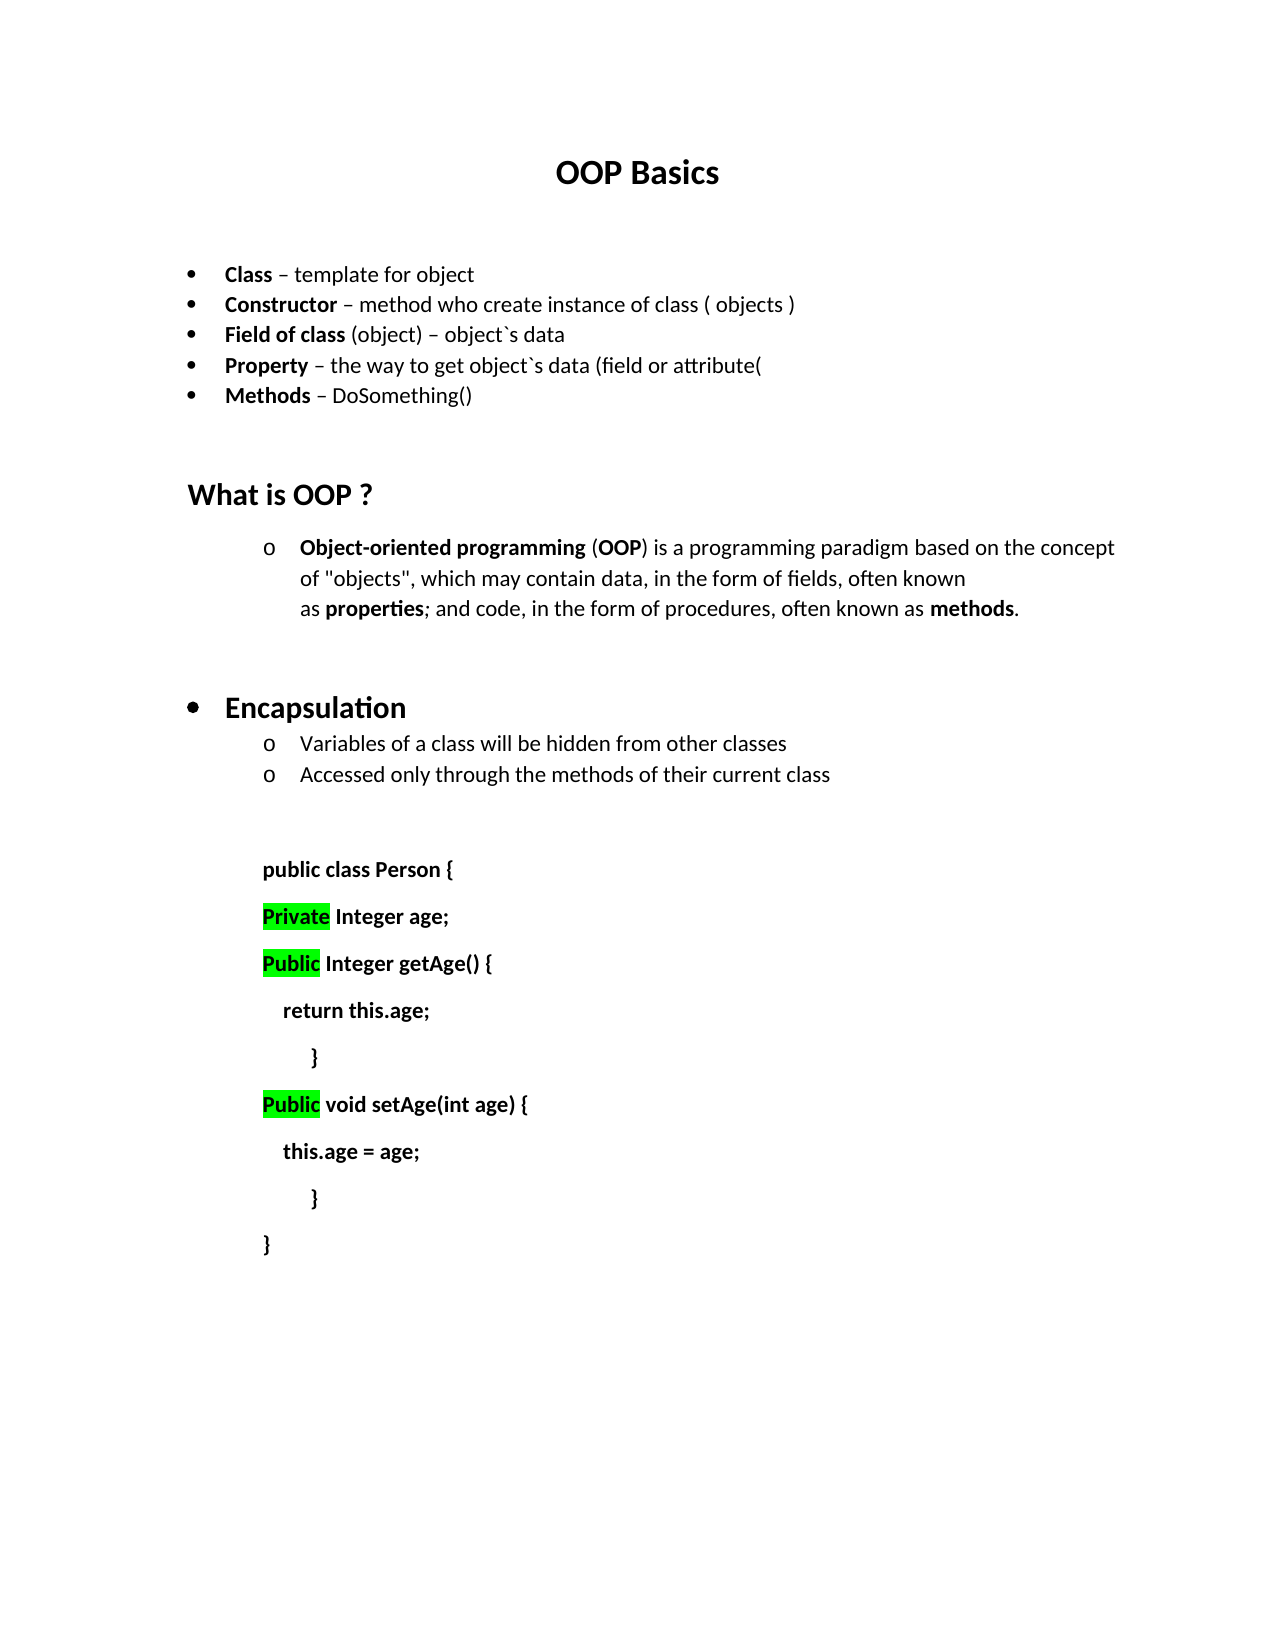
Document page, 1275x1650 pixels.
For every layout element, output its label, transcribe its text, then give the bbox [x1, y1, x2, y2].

list Encapsulation [187, 688, 1125, 726]
text What is OOP ? [187, 475, 1125, 513]
list Methods – DoSomething() [187, 381, 1125, 409]
list Accessed only through the methods of their current class [262, 761, 1125, 790]
text } [262, 1231, 1125, 1258]
list Object-oriented programming (OOP) is a programming paradigm based on the concept of "objects", which may contain data, in the form of fields, often known as properties; and code, in the form of procedures, often known as methods. [262, 533, 1125, 622]
text return this.age; [262, 996, 1125, 1024]
list Property – the way to get object`s data (field or attribute( [187, 351, 1125, 379]
list Class – template for object [187, 260, 1125, 288]
list Field of class (object) – object`s data [187, 321, 1125, 349]
text this.age = age; [262, 1137, 1125, 1165]
list Constructor – method who create instance of class ( objects ) [187, 290, 1125, 318]
text public class Person { [262, 856, 1125, 883]
text Public void setAge(int age) { [320, 1090, 1125, 1118]
list Variables of a class will be hidden from other classes [262, 729, 1125, 758]
text OOP Basics [150, 150, 1125, 193]
text Public Integer getAge() { [320, 949, 1125, 977]
text } [262, 1043, 1125, 1071]
text Private Integer age; [187, 902, 1125, 930]
text } [262, 1184, 1125, 1212]
